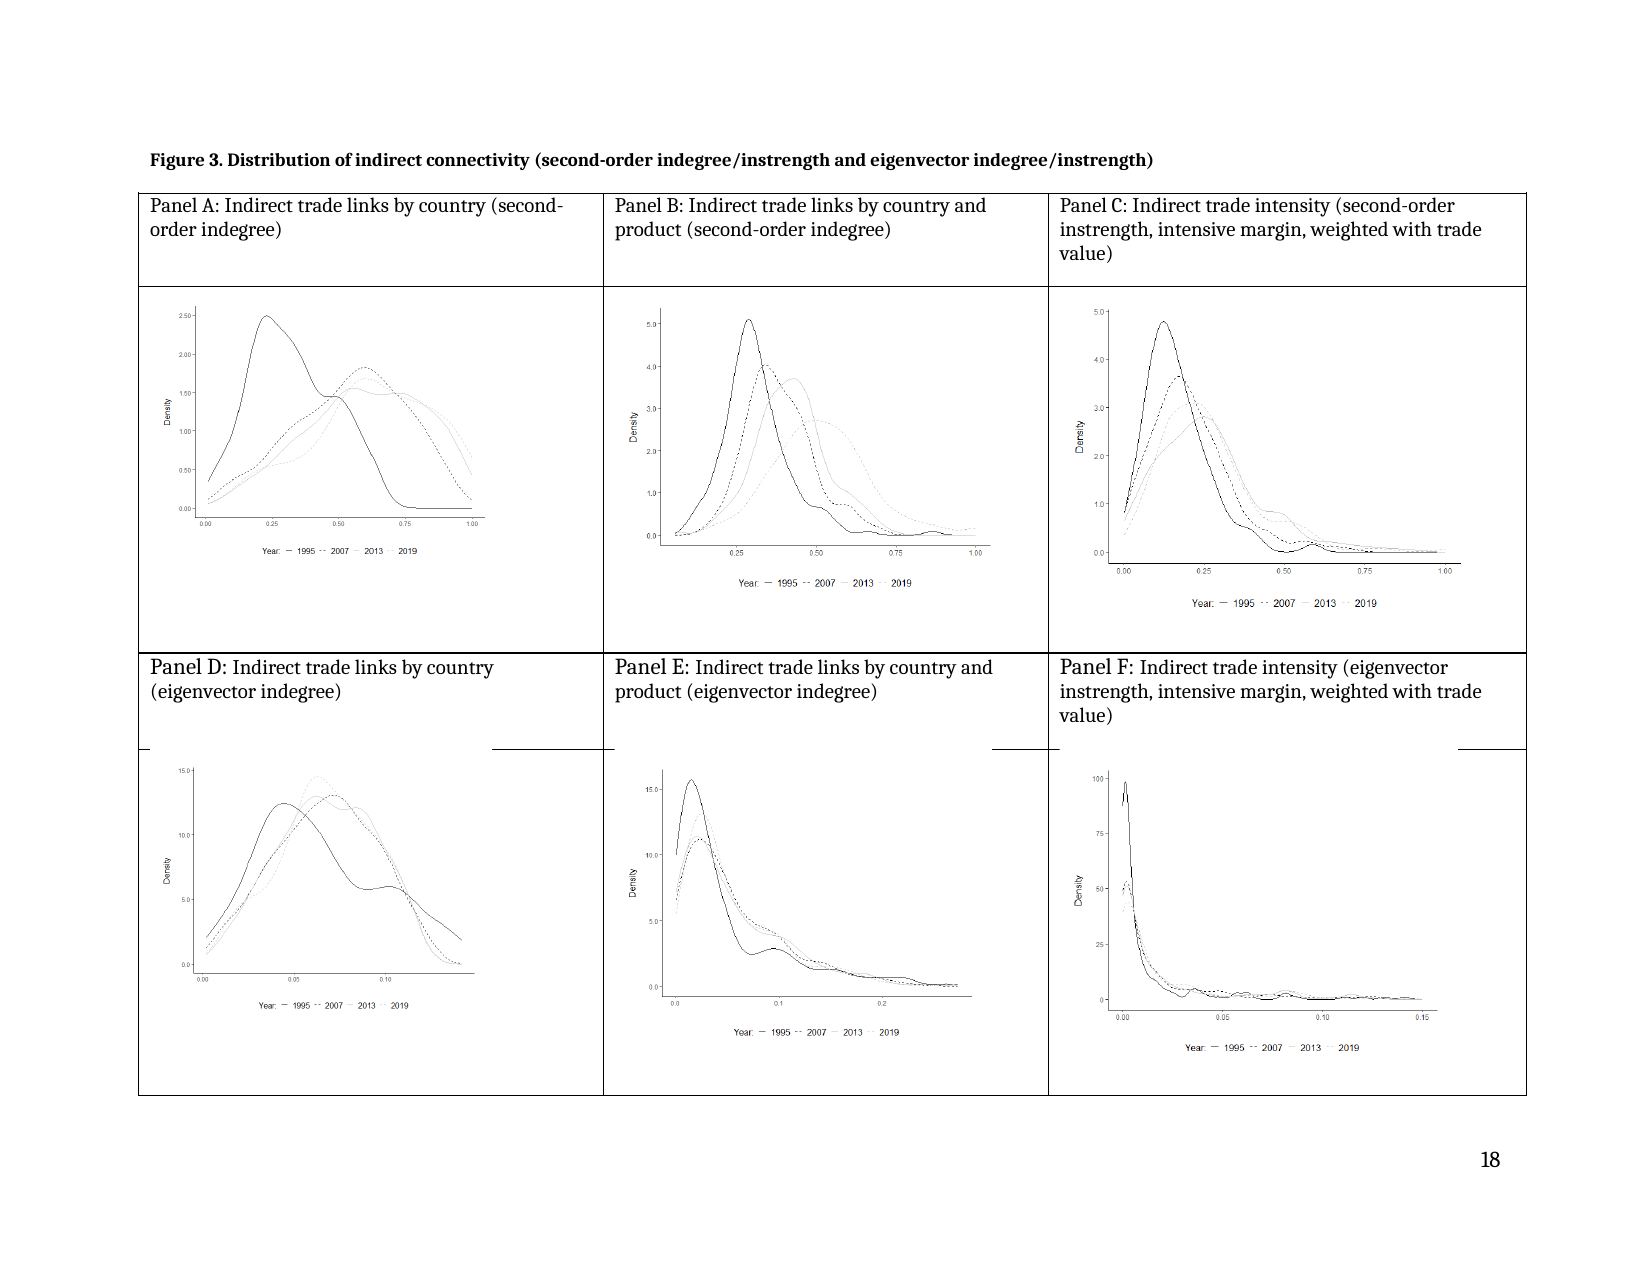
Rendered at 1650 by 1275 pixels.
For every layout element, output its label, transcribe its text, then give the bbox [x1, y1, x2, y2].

table_cell Panel D: Indirect trade links by country (eigenvector indegree) [139, 654, 603, 749]
picture [150, 287, 504, 575]
table_header Panel B: Indirect trade links by country and product (second-order indegree) [604, 194, 1048, 286]
table_cell [139, 287, 603, 652]
table_cell [604, 750, 1048, 1095]
table_cell Panel F: Indirect trade intensity (eigenvector instrength, intensive margin, weighted with trade value) [1049, 654, 1526, 749]
table_cell [1049, 287, 1526, 652]
picture [614, 749, 992, 1058]
table_cell [1049, 750, 1526, 1095]
picture [1059, 287, 1483, 632]
picture [614, 287, 1012, 610]
table_cell Panel E: Indirect trade links by country and product (eigenvector indegree) [604, 654, 1048, 749]
table_header Panel C: Indirect trade intensity (second-order instrength, intensive margin, weighted with trade value) [1049, 194, 1526, 286]
picture [1059, 749, 1458, 1075]
table_cell [139, 750, 603, 1095]
table_header Panel A: Indirect trade links by country (second-order indegree) [139, 194, 603, 286]
picture [150, 749, 493, 1029]
table_cell [604, 287, 1048, 652]
